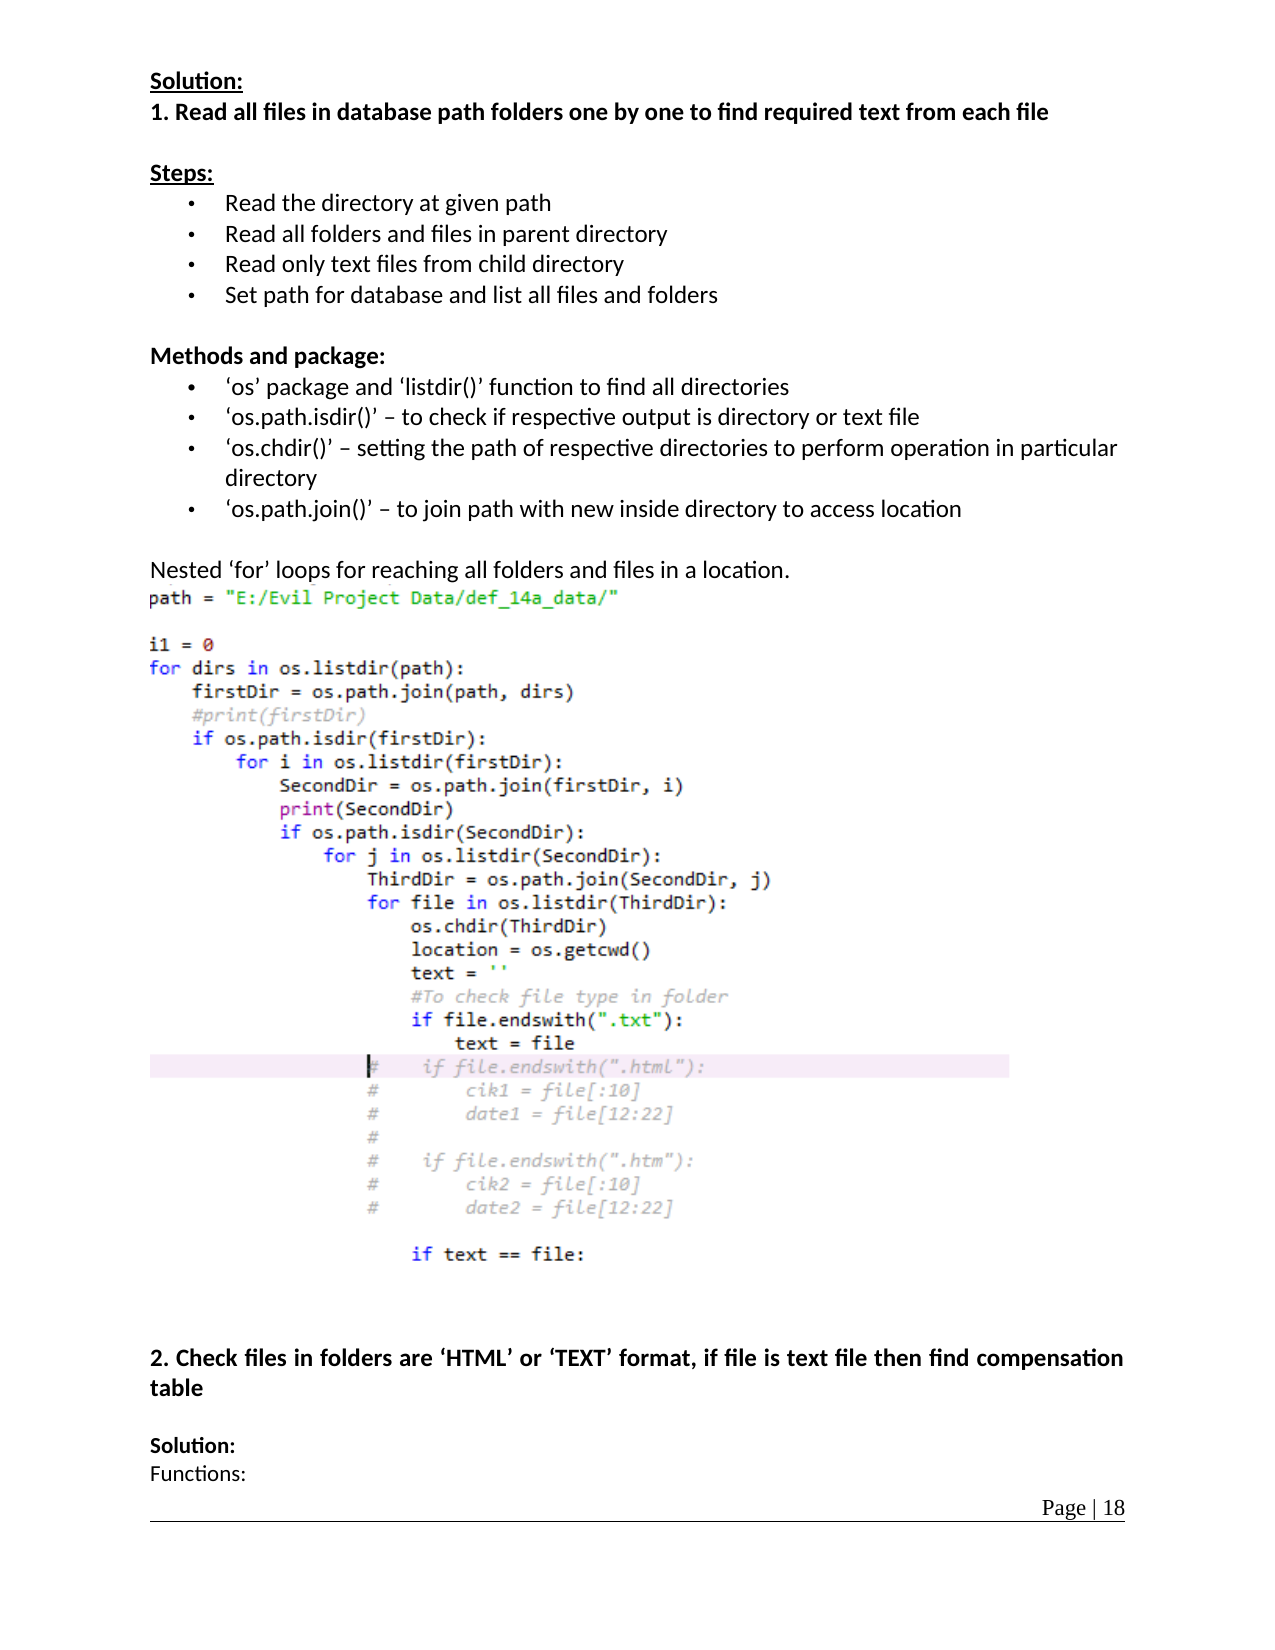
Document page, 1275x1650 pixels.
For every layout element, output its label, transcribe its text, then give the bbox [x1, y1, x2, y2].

text Solution: [150, 66, 1125, 96]
text 2. Check files in folders are ‘HTML’ or ‘TEXT’ format, if file is text file then find compensation table [150, 1342, 1125, 1403]
text Functions: [150, 1459, 1125, 1487]
list Set path for database and list all files and folders [187, 279, 1125, 310]
text 1. Read all files in database path folders one by one to find required text from each file [150, 96, 1125, 127]
text Solution: [150, 1431, 1125, 1459]
list ‘os.path.join()’ – to join path with new inside directory to access location [187, 493, 1125, 523]
list Read the directory at given path [187, 188, 1125, 218]
list Read all folders and files in parent directory [187, 218, 1125, 249]
text Methods and package: [150, 340, 1125, 371]
list ‘os.chdir()’ – setting the path of respective directories to perform operation in particular directory [187, 432, 1125, 493]
list ‘os’ package and ‘listdir()’ function to find all directories [187, 371, 1125, 401]
list ‘os.path.isdir()’ – to check if respective output is directory or text file [187, 401, 1125, 432]
text Steps: [150, 157, 1125, 188]
text Nested ‘for’ loops for reaching all folders and files in a location. [150, 554, 1125, 584]
picture [150, 584, 1010, 1286]
list Read only text files from child directory [187, 249, 1125, 279]
